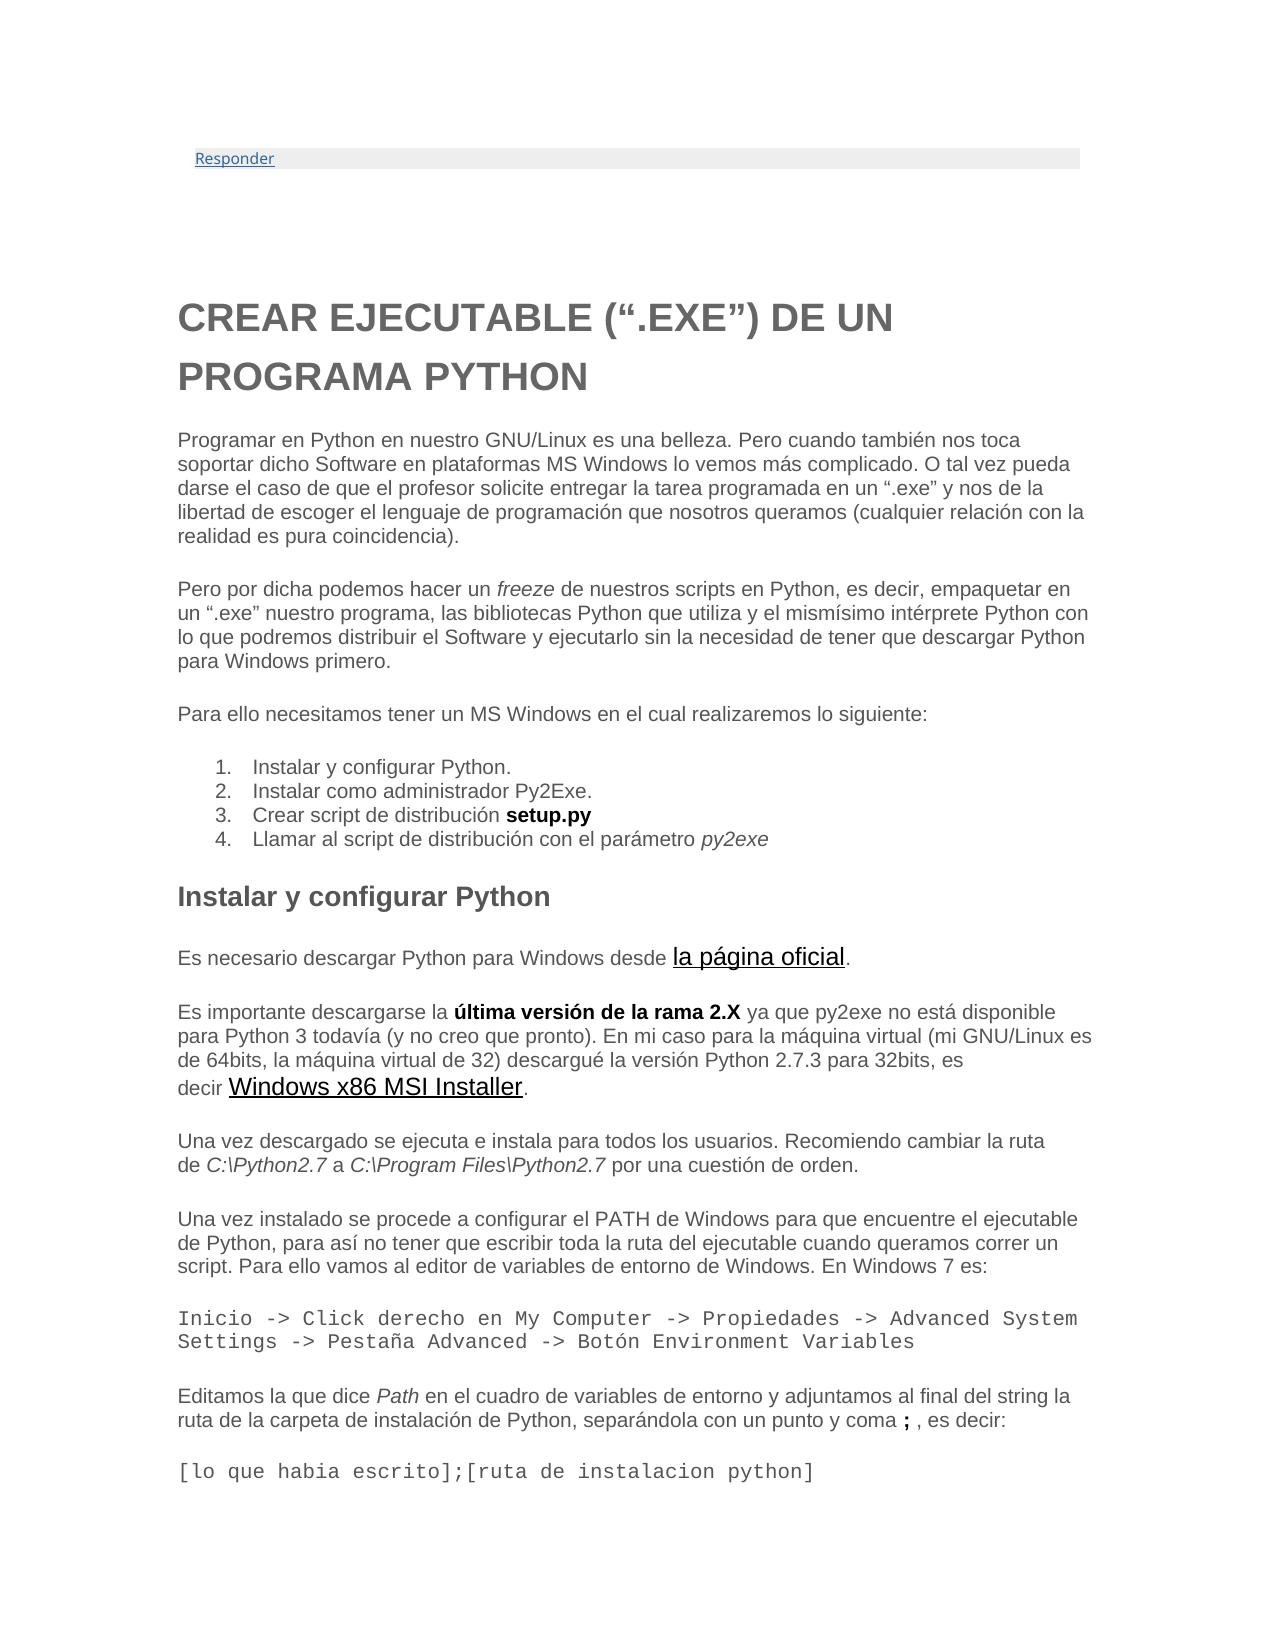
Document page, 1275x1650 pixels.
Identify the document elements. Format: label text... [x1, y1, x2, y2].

text Una vez descargado se ejecuta e instala para todos los usuarios. Recomiendo cambiar la ruta de C:\Python2.7 a C:\Program Files\Python2.7 por una cuestión de orden. [177, 1129, 1098, 1177]
list Instalar como administrador Py2Exe. [215, 779, 1098, 803]
text [lo que habia escrito];[ruta de instalacion python] [177, 1461, 1098, 1485]
text Responder [195, 148, 1080, 169]
list Instalar y configurar Python. [215, 755, 1098, 779]
subtitle CREAR EJECUTABLE (“.EXE”) DE UN PROGRAMA PYTHON [177, 280, 1098, 399]
list Crear script de distribución setup.py [215, 803, 1098, 827]
text Editamos la que dice Path en el cuadro de variables de entorno y adjuntamos al final del string la ruta de la carpeta de instalación de Python, separándola con un punto y coma ; , es decir: [177, 1384, 1098, 1432]
text Inicio -> Click derecho en My Computer -> Propiedades -> Advanced System Settings -> Pestaña Advanced -> Botón Environment Variables [177, 1307, 1098, 1355]
text Programar en Python en nuestro GNU/Linux es una belleza. Pero cuando también nos toca soportar dicho Software en plataformas MS Windows lo vemos más complicado. O tal vez pueda darse el caso de que el profesor solicite entregar la tarea programada en un “.exe” y nos de la libertad de escoger el lenguaje de programación que nosotros queramos (cualquier relación con la realidad es pura coincidencia). [177, 428, 1098, 548]
text Es necesario descargar Python para Windows desde la página oficial. [177, 942, 1098, 970]
list Llamar al script de distribución con el parámetro py2exe [215, 827, 1098, 851]
text Es importante descargarse la última versión de la rama 2.X ya que py2exe no está disponible para Python 3 todavía (y no creo que pronto). En mi caso para la máquina virtual (mi GNU/Linux es de 64bits, la máquina virtual de 32) descargué la versión Python 2.7.3 para 32bits, es decir Windows x86 MSI Installer. [177, 999, 1098, 1100]
text Pero por dicha podemos hacer un freeze de nuestros scripts en Python, es decir, empaquetar en un “.exe” nuestro programa, las bibliotecas Python que utiliza y el mismísimo intérprete Python con lo que podremos distribuir el Software y ejecutarlo sin la necesidad de tener que descargar Python para Windows primero. [177, 577, 1098, 673]
text Una vez instalado se procede a configurar el PATH de Windows para que encuentre el ejecutable de Python, para así no tener que escribir toda la ruta del ejecutable cuando queramos correr un script. Para ello vamos al editor de variables de entorno de Windows. En Windows 7 es: [177, 1206, 1098, 1278]
text Para ello necesitamos tener un MS Windows en el cual realizaremos lo siguiente: [177, 702, 1098, 726]
subtitle Instalar y configurar Python [177, 880, 1098, 912]
